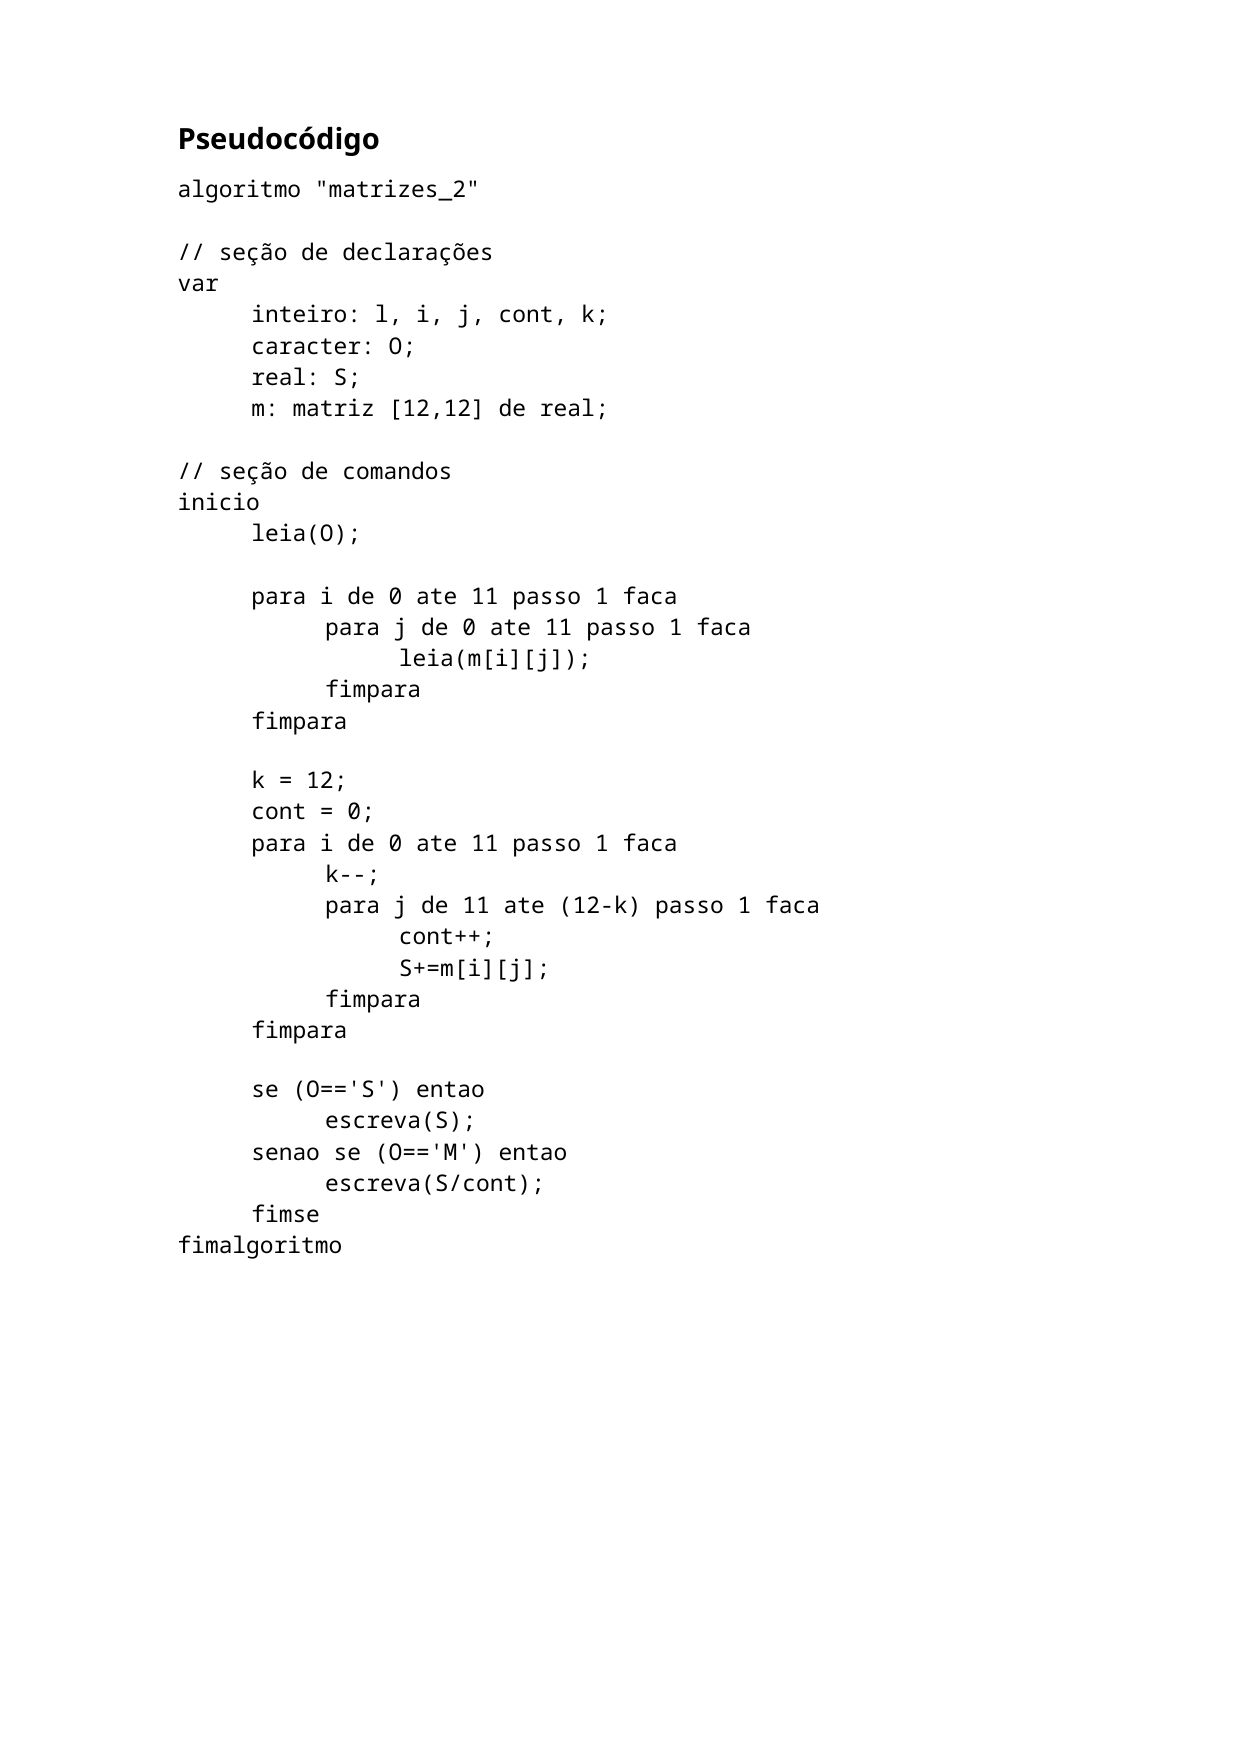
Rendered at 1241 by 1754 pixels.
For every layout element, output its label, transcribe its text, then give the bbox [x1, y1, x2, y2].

text escreva(S/cont); [177, 1167, 1122, 1198]
text Pseudocódigo [177, 118, 1122, 158]
text fimpara [177, 983, 1122, 1014]
text se (O=='S') entao [177, 1073, 1122, 1104]
text cont = 0; [177, 795, 1122, 826]
text fimpara [177, 705, 1122, 736]
text para i de 0 ate 11 passo 1 faca [177, 580, 1122, 611]
text inteiro: l, i, j, cont, k; [177, 298, 1122, 330]
text para j de 11 ate (12-k) passo 1 faca [177, 889, 1122, 920]
text leia(O); [177, 517, 1122, 548]
text fimalgoritmo [177, 1229, 1122, 1261]
text // seção de declarações [177, 236, 1122, 267]
text fimpara [177, 673, 1122, 705]
text para j de 0 ate 11 passo 1 faca [177, 611, 1122, 642]
text // seção de comandos [177, 455, 1122, 486]
text leia(m[i][j]); [177, 642, 1122, 673]
text fimpara [177, 1014, 1122, 1045]
text var [177, 267, 1122, 298]
text S+=m[i][j]; [177, 951, 1122, 983]
text algoritmo "matrizes_2" [177, 173, 1122, 205]
text fimse [177, 1198, 1122, 1229]
text para i de 0 ate 11 passo 1 faca [177, 826, 1122, 858]
text senao se (O=='M') entao [177, 1136, 1122, 1167]
text caracter: O; [177, 330, 1122, 361]
text escreva(S); [177, 1104, 1122, 1136]
text real: S; [177, 361, 1122, 392]
text cont++; [177, 920, 1122, 951]
text inicio [177, 486, 1122, 517]
text k = 12; [177, 764, 1122, 795]
text m: matriz [12,12] de real; [177, 392, 1122, 423]
text k--; [177, 858, 1122, 889]
